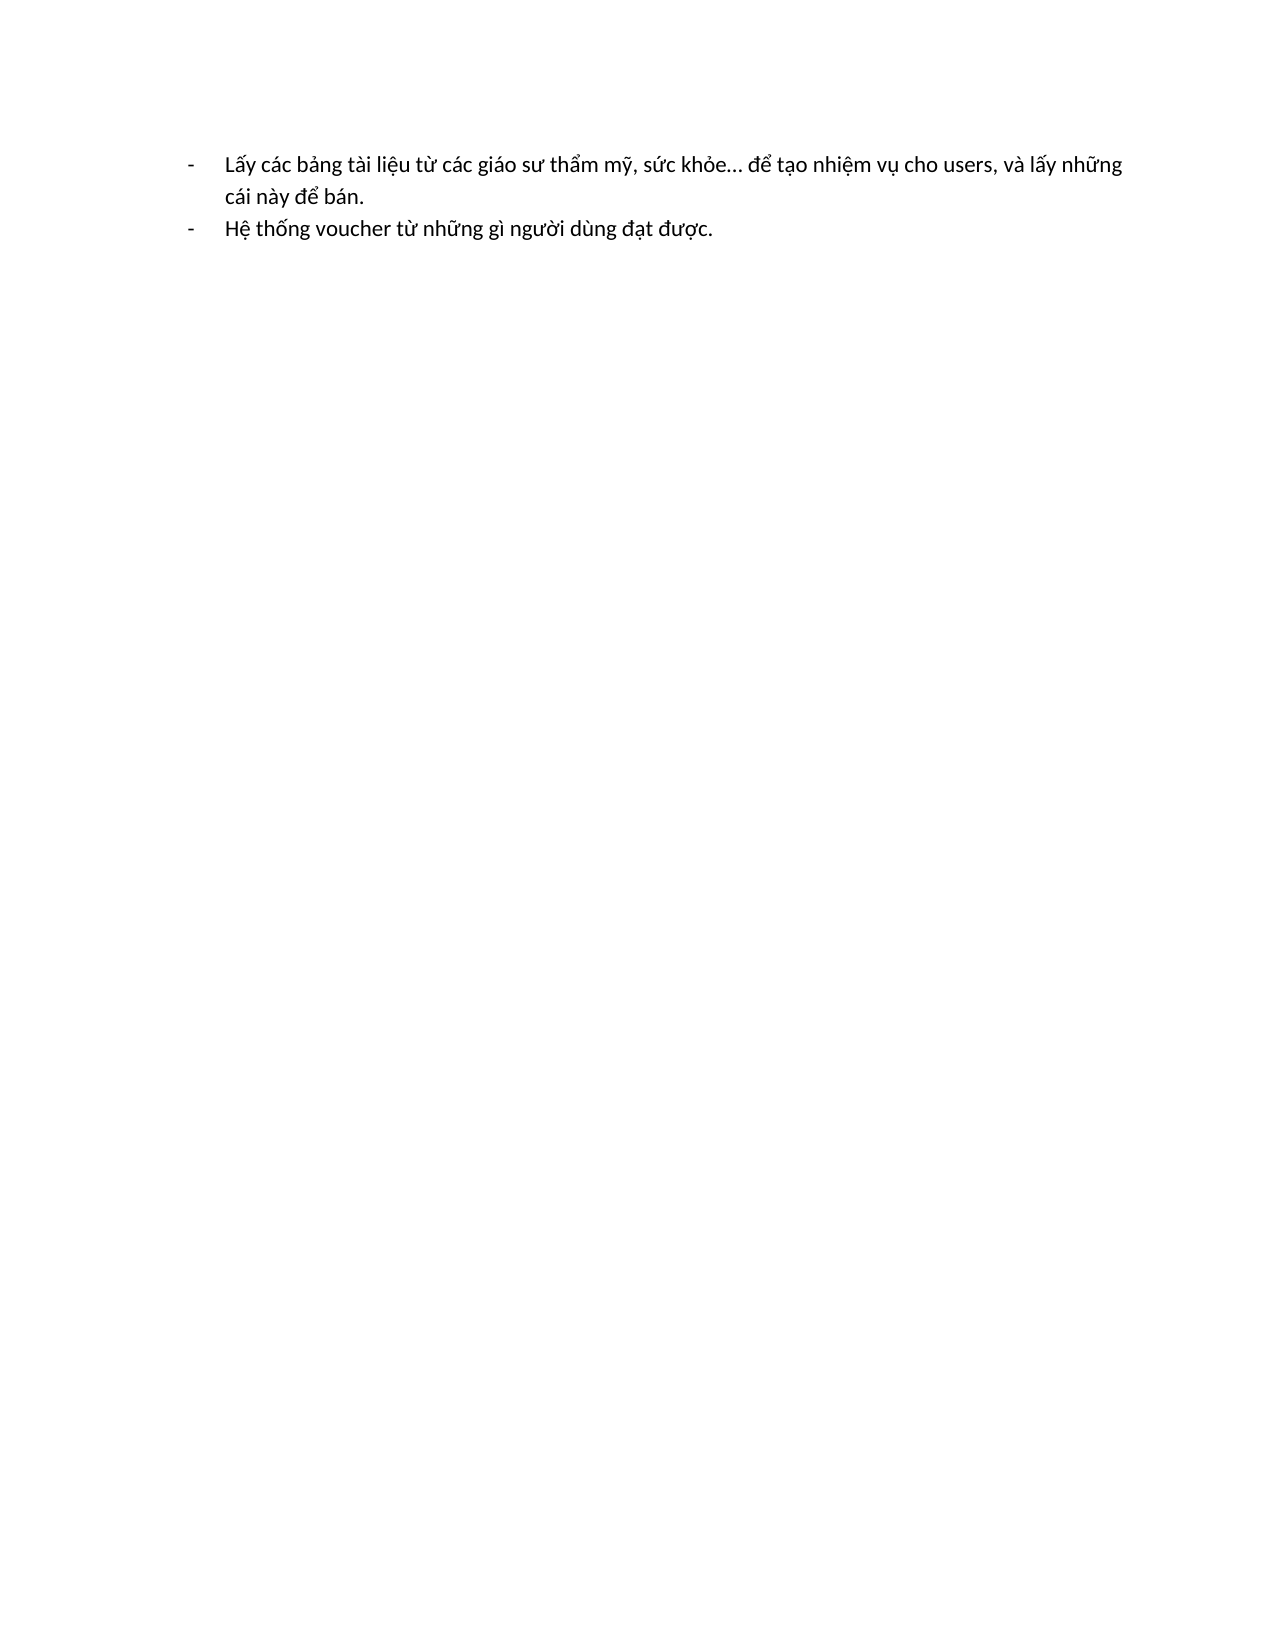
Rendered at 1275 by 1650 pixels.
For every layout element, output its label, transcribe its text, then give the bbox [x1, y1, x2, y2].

list Lấy các bảng tài liệu từ các giáo sư thẩm mỹ, sức khỏe… để tạo nhiệm vụ cho users, và lấy những cái này để bán. [187, 150, 1125, 210]
list Hệ thống voucher từ những gì người dùng đạt được. [187, 214, 1125, 242]
